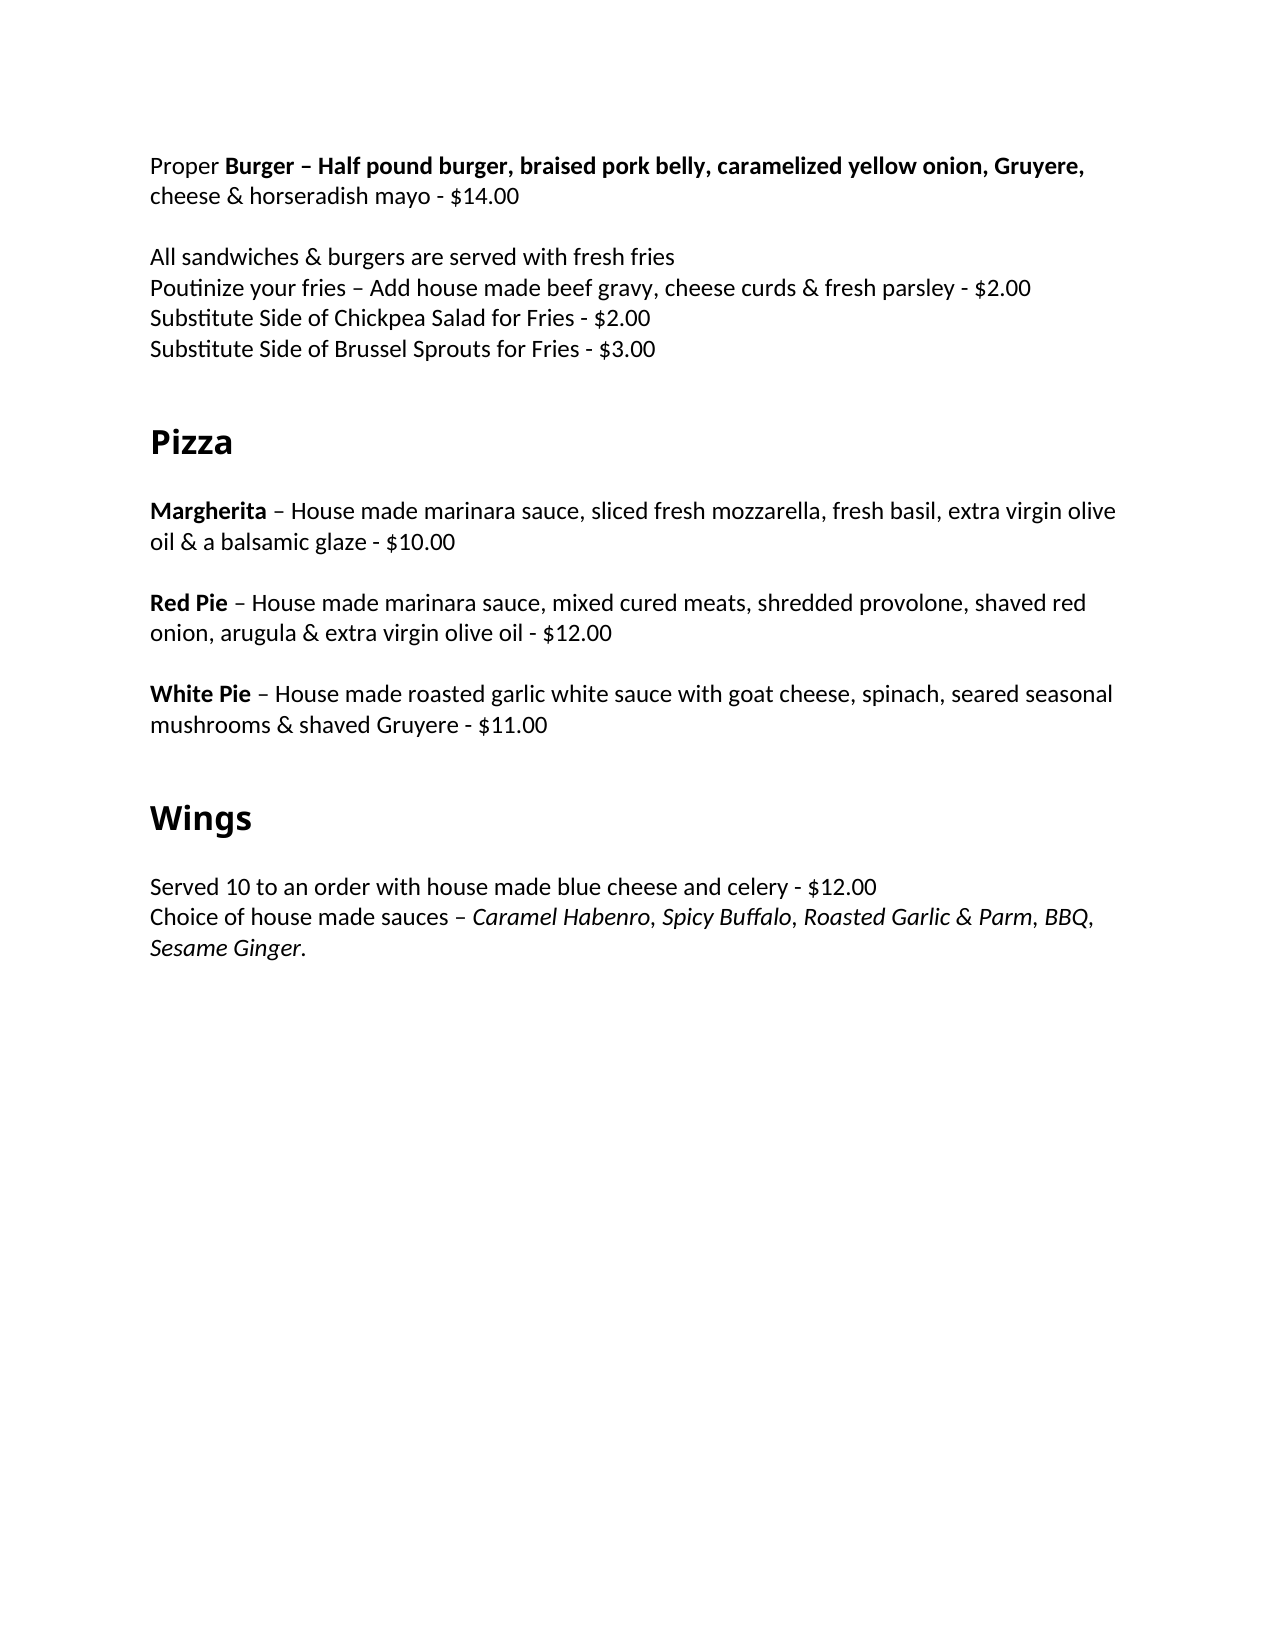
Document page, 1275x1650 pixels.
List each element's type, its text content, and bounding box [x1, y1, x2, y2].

text Substitute Side of Brussel Sprouts for Fries - $3.00 [150, 333, 1125, 364]
text Served 10 to an order with house made blue cheese and celery - $12.00 [150, 871, 1125, 901]
text Poutinize your fries – Add house made beef gravy, cheese curds & fresh parsley - $2.00 [150, 272, 1125, 303]
subtitle Wings [150, 795, 1125, 840]
text Red Pie – House made marinara sauce, mixed cured meats, shredded provolone, shaved red onion, arugula & extra virgin olive oil - $12.00 [150, 587, 1125, 648]
text White Pie – House made roasted garlic white sauce with goat cheese, spinach, seared seasonal mushrooms & shaved Gruyere - $11.00 [150, 678, 1125, 739]
text Choice of house made sauces – Caramel Habenro, Spicy Buffalo, Roasted Garlic & Parm, BBQ, Sesame Ginger. [150, 901, 1125, 962]
text All sandwiches & burgers are served with fresh fries [150, 242, 1125, 272]
text Margherita – House made marinara sauce, sliced fresh mozzarella, fresh basil, extra virgin olive oil & a balsamic glaze - $10.00 [150, 495, 1125, 556]
text Proper Burger – Half pound burger, braised pork belly, caramelized yellow onion, Gruyere, cheese & horseradish mayo - $14.00 [150, 150, 1125, 211]
subtitle Pizza [150, 419, 1125, 464]
text Substitute Side of Chickpea Salad for Fries - $2.00 [150, 303, 1125, 333]
